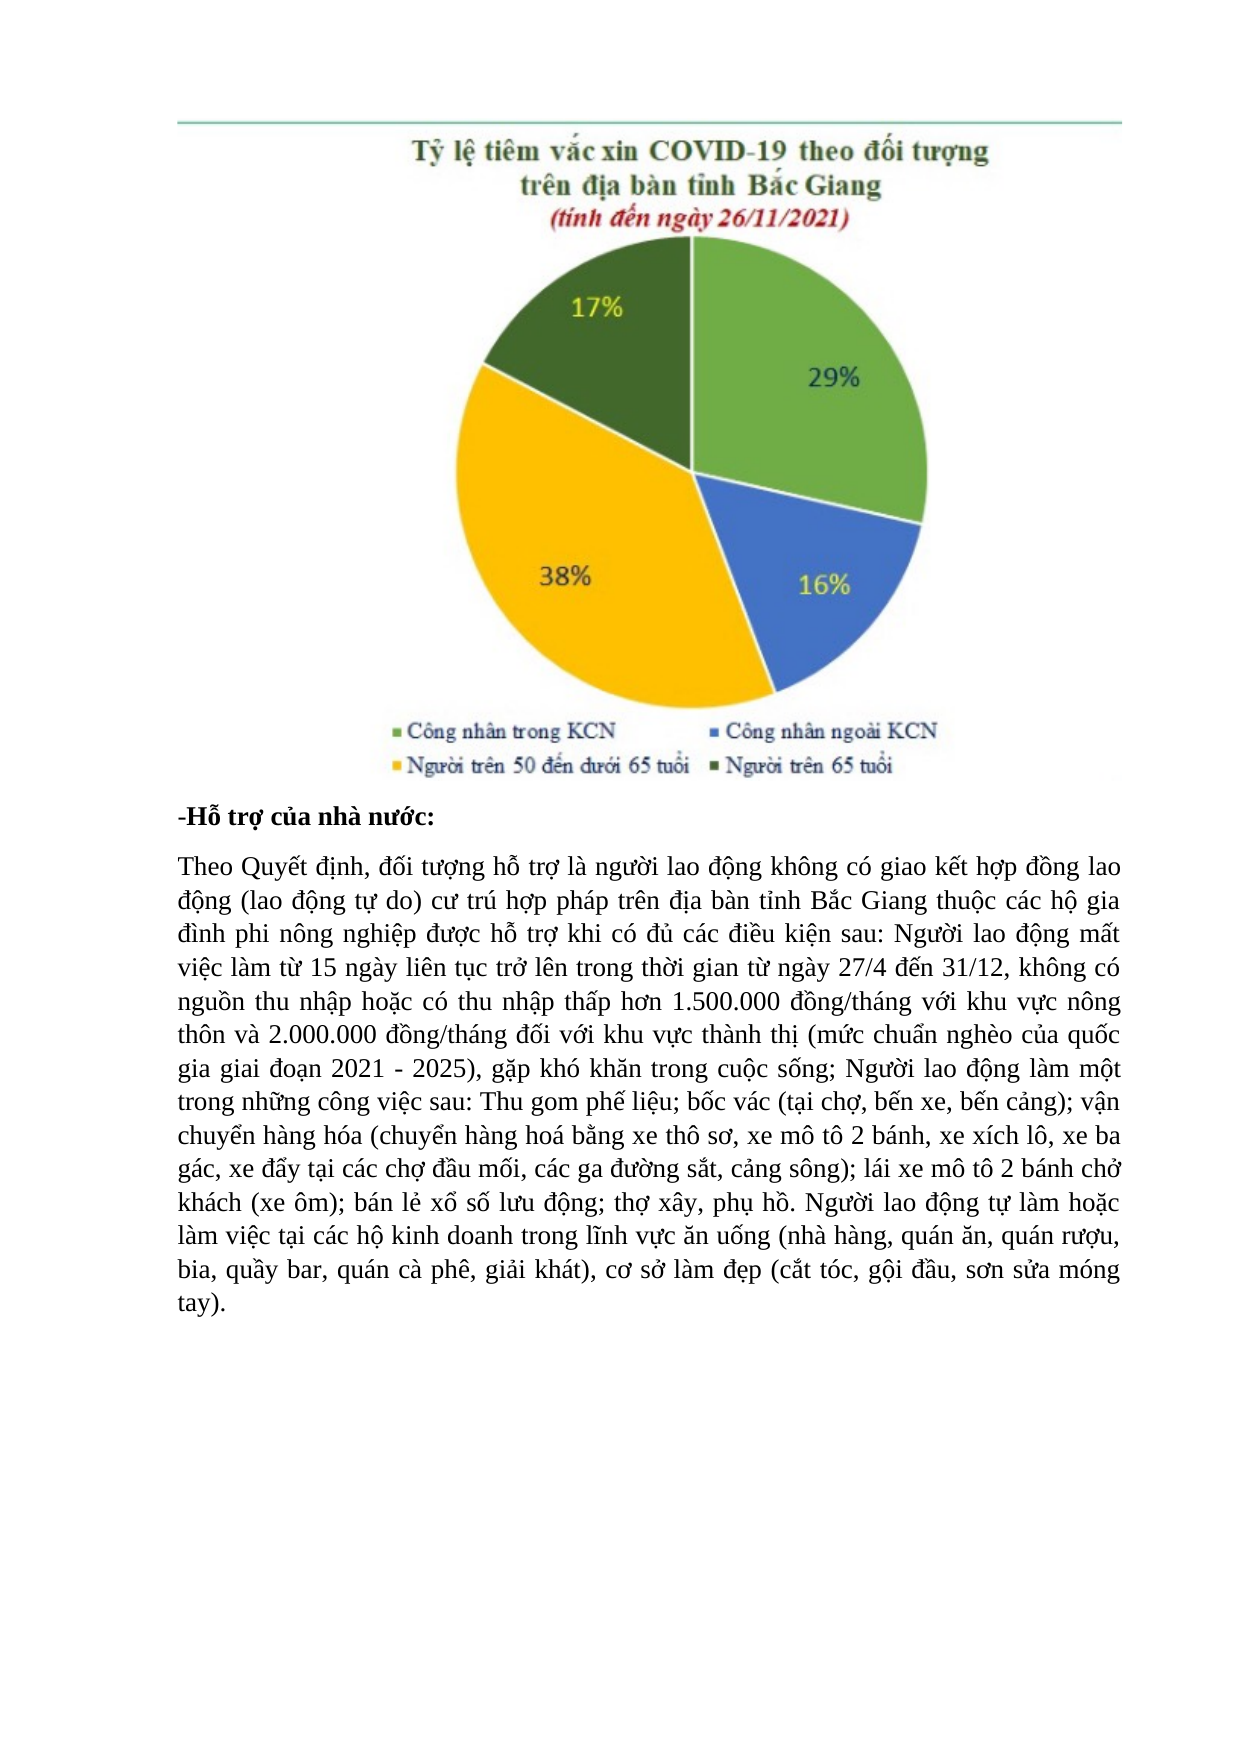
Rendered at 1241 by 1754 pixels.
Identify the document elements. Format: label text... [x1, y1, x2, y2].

text Theo Quyết định, đối tượng hỗ trợ là người lao động không có giao kết hợp đồng lao động (lao động tự do) cư trú hợp pháp trên địa bàn tỉnh Bắc Giang thuộc các hộ gia đình phi nông nghiệp được hỗ trợ khi có đủ các điều kiện sau: Người lao động mất việc làm từ 15 ngày liên tục trở lên trong thời gian từ ngày 27/4 đến 31/12, không có nguồn thu nhập hoặc có thu nhập thấp hơn 1.500.000 đồng/tháng với khu vực nông thôn và 2.000.000 đồng/tháng đối với khu vực thành thị (mức chuẩn nghèo của quốc gia giai đoạn 2021 - 2025), gặp khó khăn trong cuộc sống; Người lao động làm một trong những công việc sau: Thu gom phế liệu; bốc vác (tại chợ, bến xe, bến cảng); vận chuyển hàng hóa (chuyển hàng hoá bằng xe thô sơ, xe mô tô 2 bánh, xe xích lô, xe ba gác, xe đẩy tại các chợ đầu mối, các ga đường sắt, cảng sông); lái xe mô tô 2 bánh chở khách (xe ôm); bán lẻ xổ số lưu động; thợ xây, phụ hồ. Người lao động tự làm hoặc làm việc tại các hộ kinh doanh trong lĩnh vực ăn uống (nhà hàng, quán ăn, quán rượu, bia, quầy bar, quán cà phê, giải khát), cơ sở làm đẹp (cắt tóc, gội đầu, sơn sửa móng tay). [177, 851, 1122, 1318]
text -Hỗ trợ của nhà nước: [177, 800, 1122, 831]
picture [177, 118, 1123, 781]
